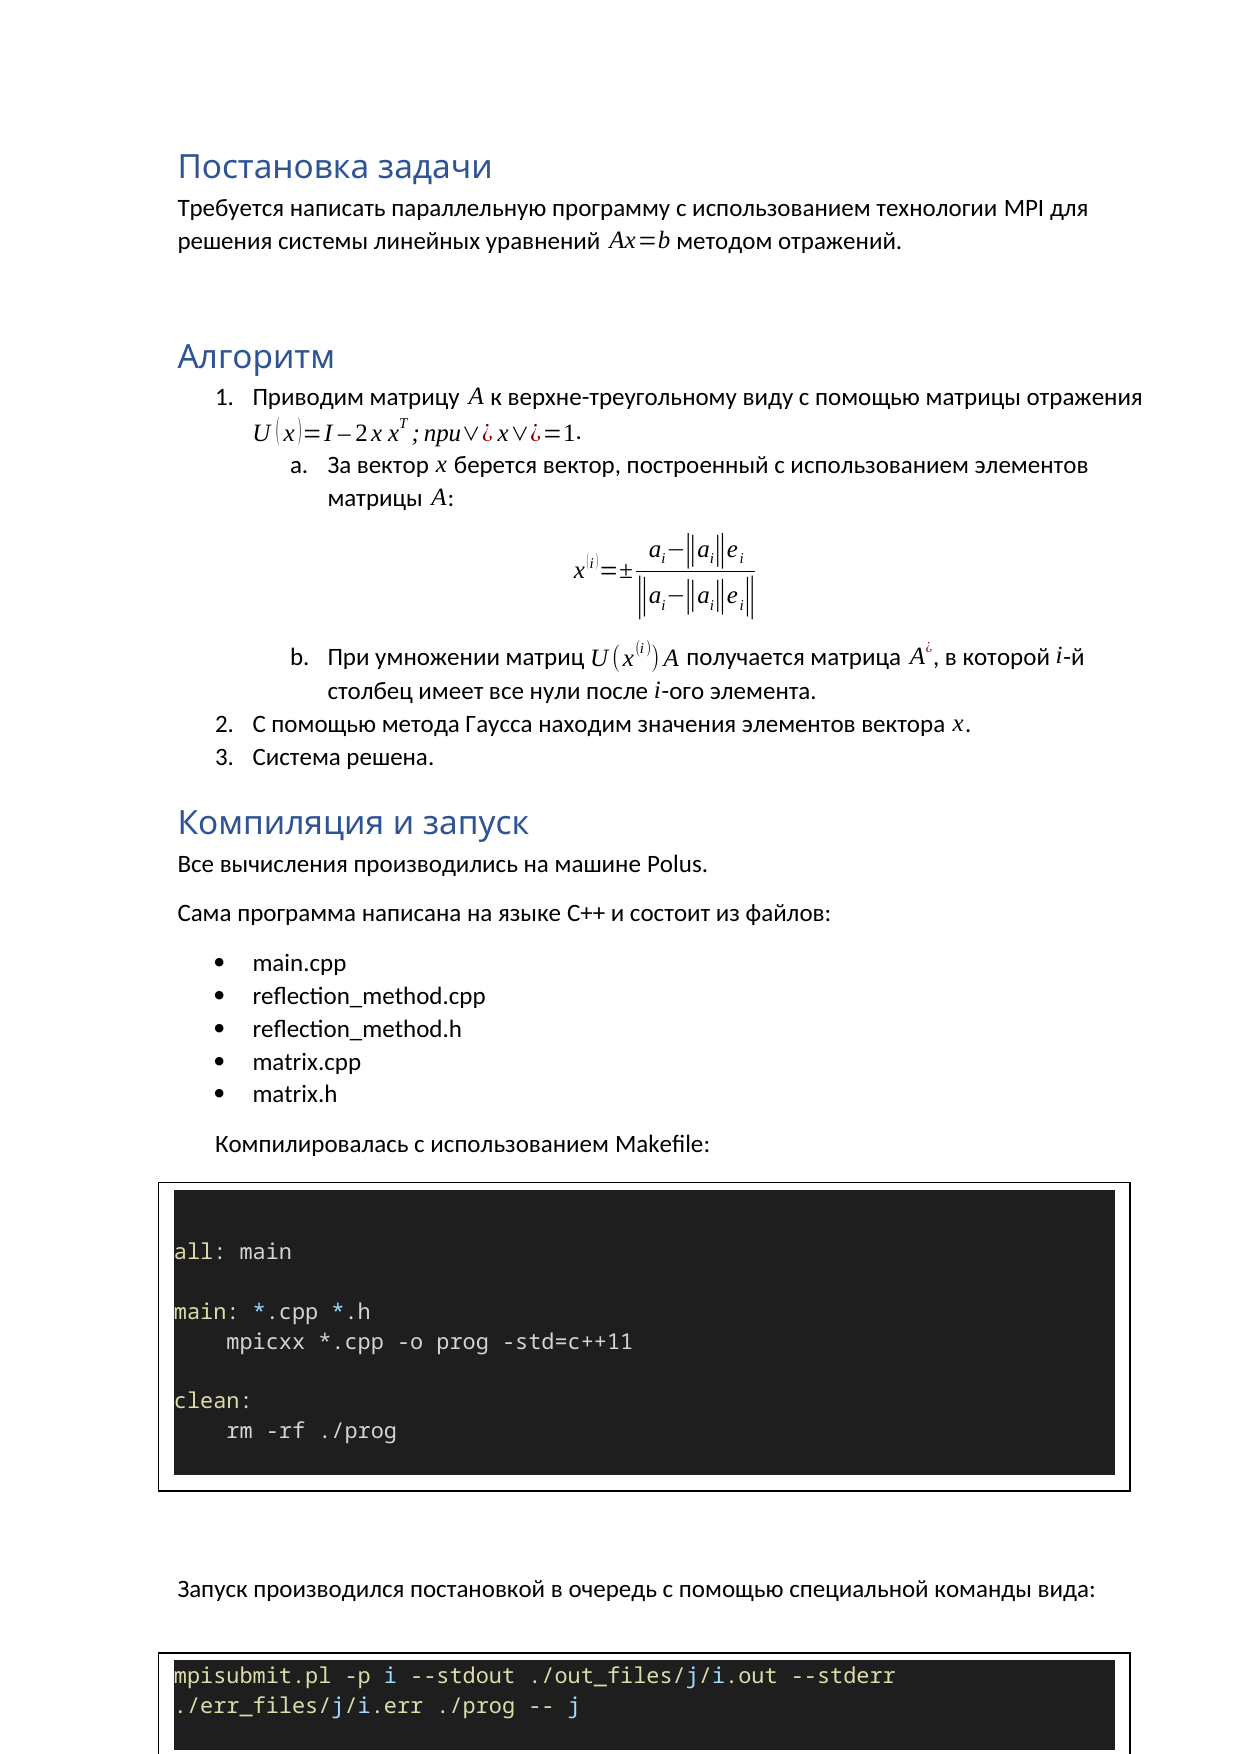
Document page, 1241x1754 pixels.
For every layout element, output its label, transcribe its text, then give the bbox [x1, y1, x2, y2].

text Требуется написать параллельную программу с использованием технологии MPI для решения системы линейных уравнений методом отражений. [177, 192, 1152, 256]
subtitle Компиляция и запуск [177, 799, 1152, 844]
list matrix.cpp [215, 1046, 1152, 1076]
list Система решена. [215, 741, 1152, 771]
list reflection_method.h [215, 1013, 1152, 1043]
list reflection_method.cpp [215, 980, 1152, 1010]
list Приводим матрицу к верхне-треугольному виду с помощью матрицы отражения . [215, 381, 1152, 447]
text Все вычисления производились на машине Polus. [177, 848, 1152, 878]
list main.cpp [215, 947, 1152, 977]
list matrix.h [215, 1078, 1152, 1109]
list За вектор берется вектор, построенный с использованием элементов матрицы : [290, 449, 1152, 513]
text Сама программа написана на языке C++ и состоит из файлов: [177, 897, 1152, 928]
text Запуск производился постановкой в очередь с помощью специальной команды вида: [177, 1573, 1152, 1604]
list При умножении матриц получается матрица , в которой -й столбец имеет все нули после -ого элемента. [290, 639, 1152, 706]
text Компилировалась с использованием Makefile: [215, 1128, 1152, 1159]
subtitle Алгоритм [177, 332, 1152, 378]
subtitle Постановка задачи [177, 143, 1152, 188]
list С помощью метода Гаусса находим значения элементов вектора . [215, 708, 1152, 738]
